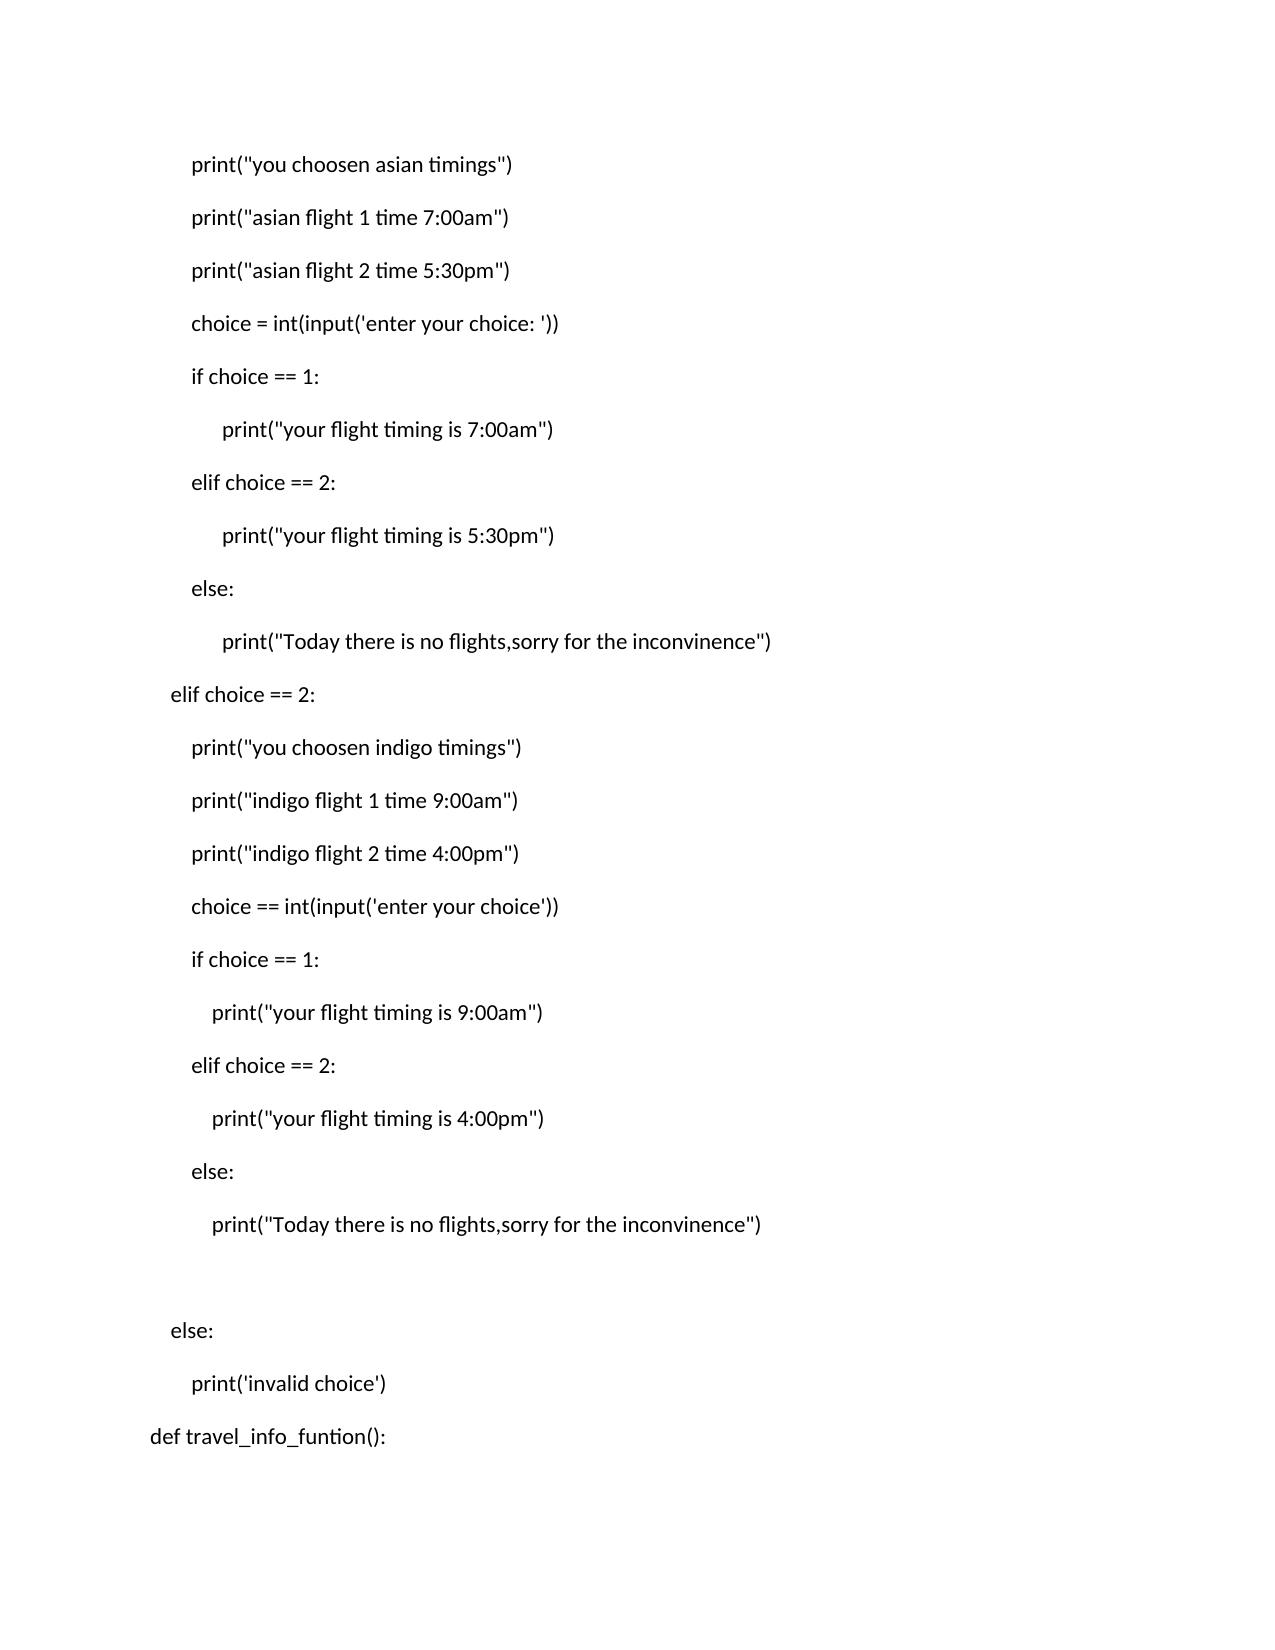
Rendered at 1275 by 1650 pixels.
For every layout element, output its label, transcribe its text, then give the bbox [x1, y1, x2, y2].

text print("indigo flight 2 time 4:00pm") [150, 839, 1125, 867]
text print("your flight timing is 5:30pm") [150, 521, 1125, 549]
text elif choice == 2: [150, 680, 1125, 708]
text elif choice == 2: [150, 468, 1125, 496]
text print("Today there is no flights,sorry for the inconvinence") [150, 627, 1125, 655]
text choice = int(input('enter your choice: ')) [150, 309, 1125, 337]
text if choice == 1: [150, 362, 1125, 390]
text print("you choosen indigo timings") [150, 733, 1125, 761]
text print("asian flight 1 time 7:00am") [150, 203, 1125, 231]
text print("your flight timing is 7:00am") [150, 415, 1125, 443]
text print("your flight timing is 9:00am") [150, 998, 1125, 1026]
text if choice == 1: [150, 945, 1125, 973]
text print("Today there is no flights,sorry for the inconvinence") [150, 1210, 1125, 1238]
text print("you choosen asian timings") [150, 150, 1125, 178]
text print("indigo flight 1 time 9:00am") [150, 786, 1125, 814]
text print("asian flight 2 time 5:30pm") [150, 256, 1125, 284]
text choice == int(input('enter your choice')) [150, 892, 1125, 920]
text print("your flight timing is 4:00pm") [150, 1104, 1125, 1132]
text else: [150, 1157, 1125, 1185]
text print('invalid choice') [150, 1369, 1125, 1397]
text else: [150, 574, 1125, 602]
text else: [150, 1316, 1125, 1344]
text def travel_info_funtion(): [150, 1422, 1125, 1451]
text elif choice == 2: [150, 1051, 1125, 1079]
